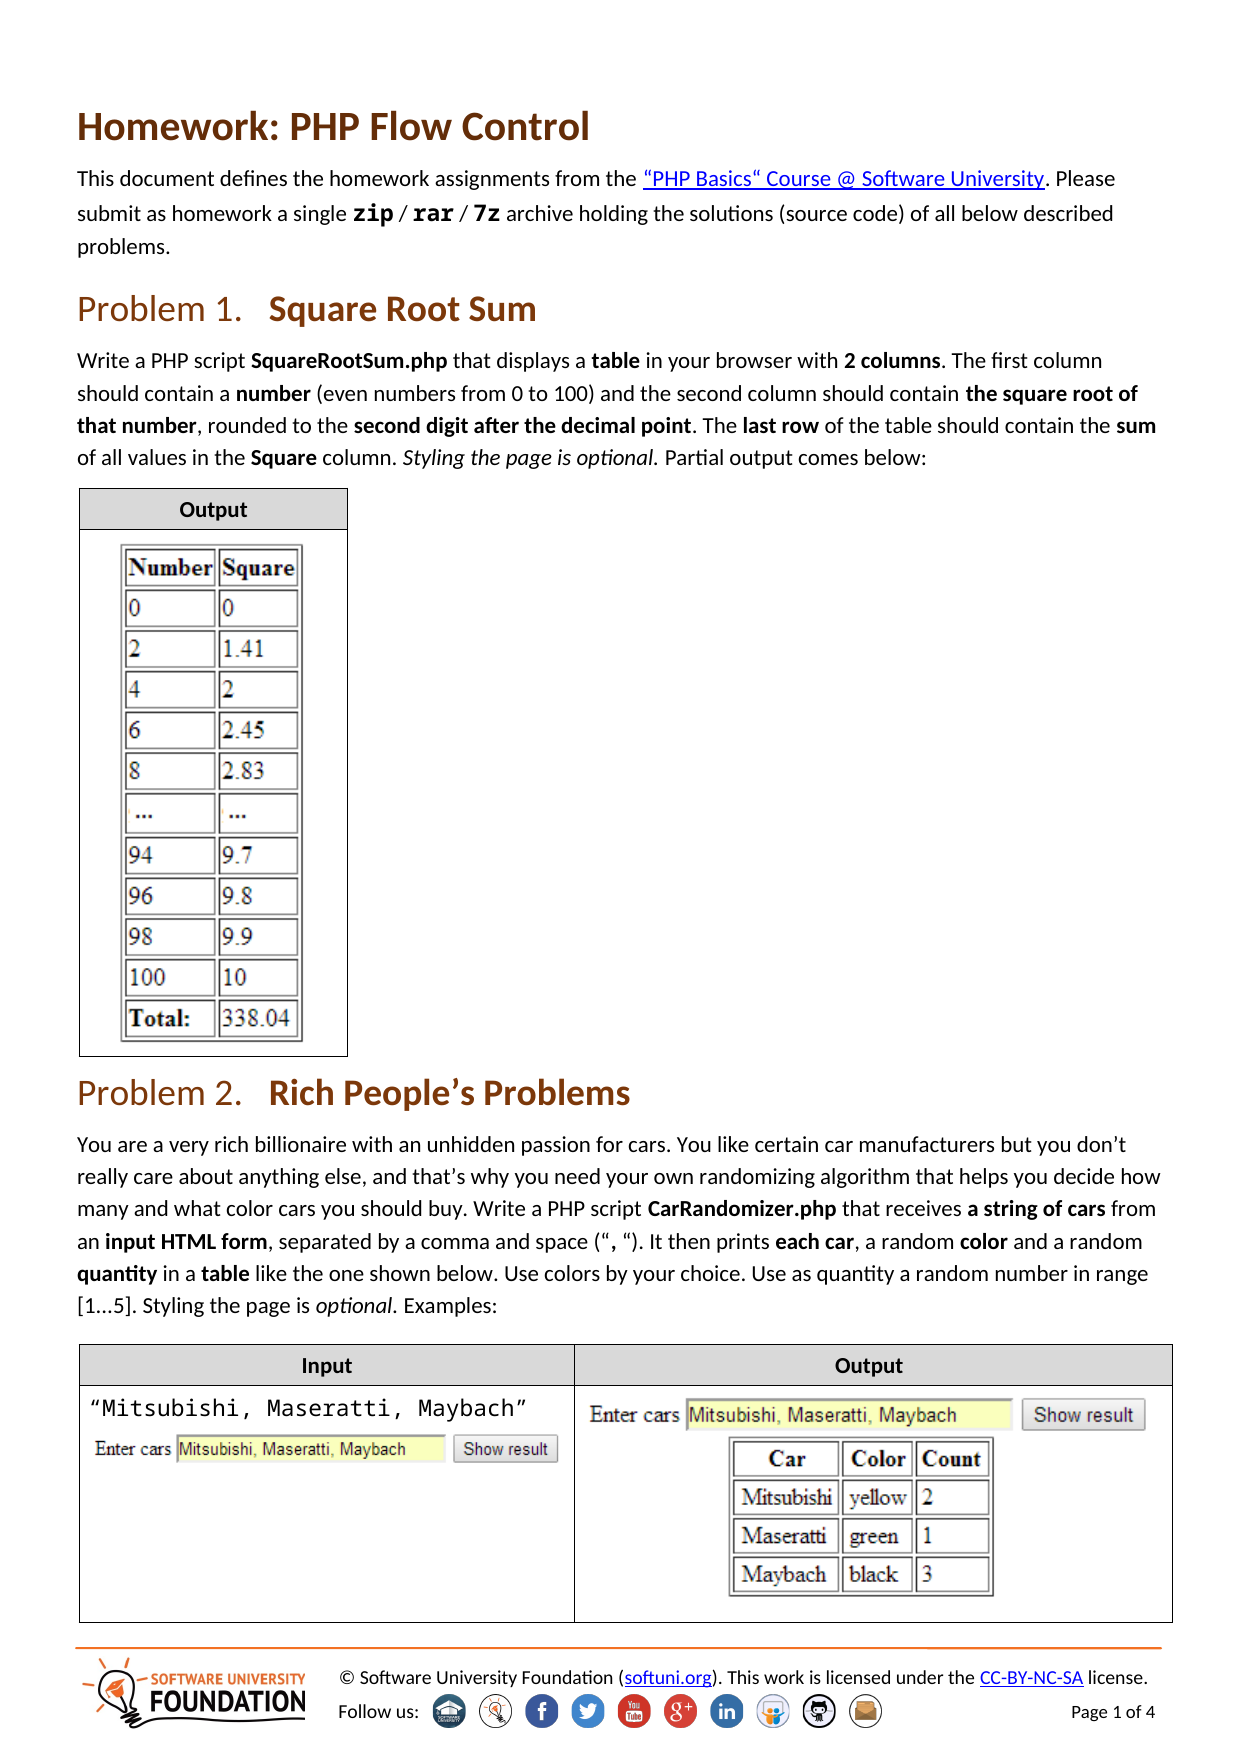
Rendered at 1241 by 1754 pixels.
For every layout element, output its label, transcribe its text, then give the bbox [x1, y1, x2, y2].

picture [710, 1694, 744, 1728]
picture [479, 1694, 512, 1728]
picture [849, 1694, 882, 1728]
text This document defines the homework assignments from the “PHP Basics“ Course @ Software University. Please submit as homework a single zip / rar / 7z archive holding the solutions (source code) of all below described problems. [77, 164, 1163, 260]
subtitle Homework: PHP Flow Control [77, 99, 1163, 150]
picture [583, 1392, 1165, 1616]
table_header Input [80, 1345, 574, 1385]
picture [617, 1694, 651, 1728]
subtitle Rich People’s Problems [77, 1069, 1163, 1115]
table_cell “Mitsubishi, Maseratti, Maybach” [80, 1386, 574, 1622]
table_cell [80, 530, 347, 1056]
picture [525, 1694, 559, 1728]
picture [88, 1423, 567, 1477]
table_cell [575, 1386, 1172, 1622]
subtitle Square Root Sum [77, 285, 1163, 331]
picture [81, 1656, 305, 1729]
picture [113, 535, 314, 1050]
picture [756, 1694, 790, 1728]
table_header Output [80, 489, 347, 529]
table_header Output [575, 1345, 1172, 1385]
picture [664, 1694, 697, 1728]
picture [802, 1694, 836, 1728]
picture [571, 1694, 605, 1728]
picture [432, 1694, 466, 1728]
text You are a very rich billionaire with an unhidden passion for cars. You like certain car manufacturers but you don’t really care about anything else, and that’s why you need your own randomizing algorithm that helps you decide how many and what color cars you should buy. Write a PHP script CarRandomizer.php that receives a string of cars from an input HTML form, separated by a comma and space (“, “). It then prints each car, a random color and a random quantity in a table like the one shown below. Use colors by your choice. Use as quantity a random number in range [1...5]. Styling the page is optional. Examples: [77, 1130, 1163, 1319]
text Write a PHP script SquareRootSum.php that displays a table in your browser with 2 columns. The first column should contain a number (even numbers from 0 to 100) and the second column should contain the square root of that number, rounded to the second digit after the decimal point. The last row of the table should contain the sum of all values in the Square column. Styling the page is optional. Partial output comes below: [77, 346, 1163, 471]
